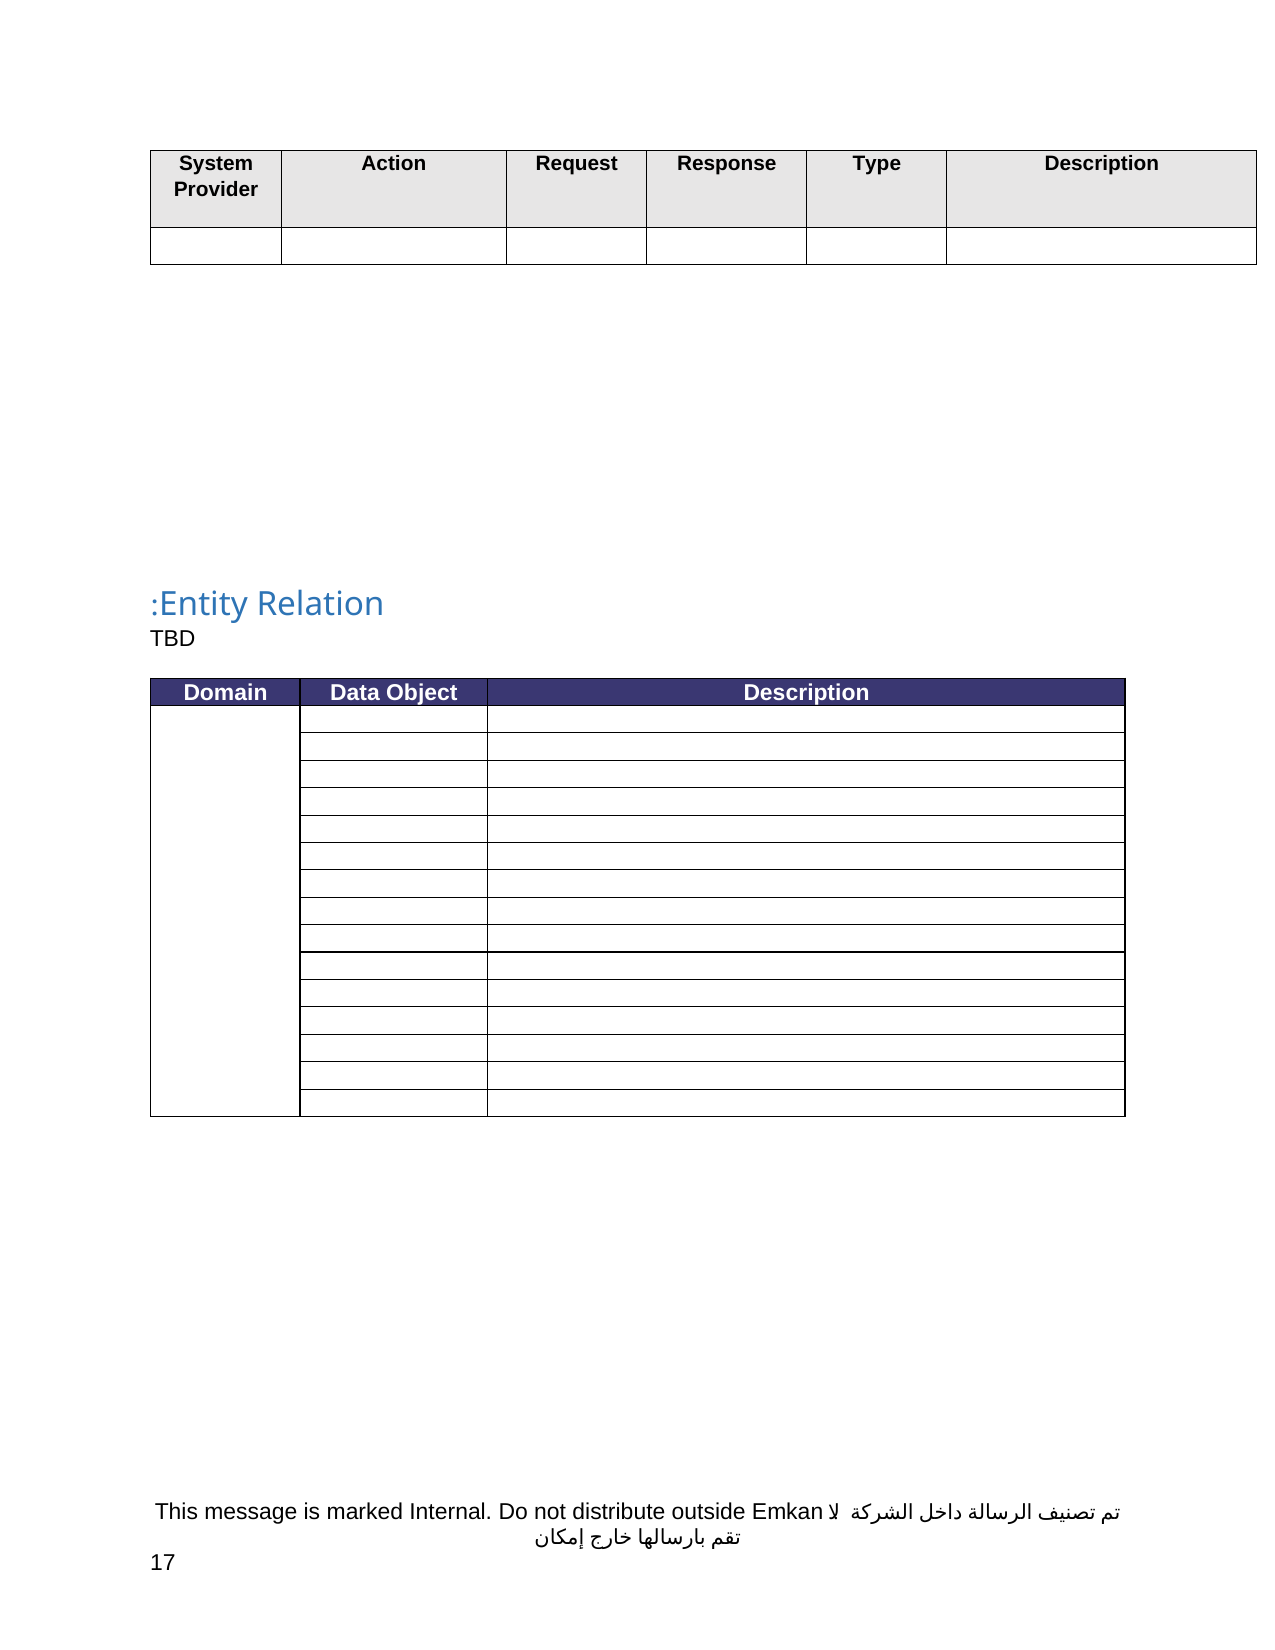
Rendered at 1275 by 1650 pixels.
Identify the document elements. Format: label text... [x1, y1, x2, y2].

table_cell [301, 953, 487, 979]
table_cell [301, 925, 487, 951]
table_cell [301, 761, 487, 787]
table_cell [301, 870, 487, 897]
table_header Data Object [301, 679, 487, 705]
table_cell [647, 228, 806, 263]
table_cell [301, 1090, 487, 1116]
table_cell [488, 843, 1124, 869]
table_cell [301, 1007, 487, 1034]
table_cell [301, 843, 487, 869]
table_cell [301, 1062, 487, 1088]
table_cell [151, 228, 281, 263]
table_cell [301, 980, 487, 1006]
table_cell [301, 788, 487, 814]
subtitle Entity Relation: [150, 579, 1125, 625]
table_cell [488, 1090, 1124, 1116]
table_cell [488, 1035, 1124, 1061]
text TBD [150, 625, 1125, 651]
table_cell [488, 1062, 1124, 1088]
table_header Description [947, 151, 1256, 227]
table_header Description [488, 679, 1124, 705]
table_cell [301, 816, 487, 842]
table_cell [301, 733, 487, 760]
table_header Response [647, 151, 806, 227]
table_cell [488, 761, 1124, 787]
table_cell [488, 898, 1124, 924]
table_cell [282, 228, 506, 263]
table_cell [488, 733, 1124, 760]
table_cell [488, 788, 1124, 814]
table_cell [488, 980, 1124, 1006]
table_cell [947, 228, 1256, 263]
table_cell [807, 228, 946, 263]
table_header Type [807, 151, 946, 227]
table_cell [488, 870, 1124, 897]
table_header Request [507, 151, 646, 227]
table_cell [301, 898, 487, 924]
table_header Action [282, 151, 506, 227]
table_cell [488, 706, 1124, 732]
table_cell [301, 706, 487, 732]
table_cell [488, 816, 1124, 842]
table_cell [301, 1035, 487, 1061]
table_header System Provider [151, 151, 281, 227]
table_cell [151, 706, 299, 1116]
table_cell [488, 925, 1124, 951]
table_header Domain [151, 679, 299, 705]
table_cell [488, 953, 1124, 979]
table_cell [488, 1007, 1124, 1034]
table_cell [507, 228, 646, 263]
